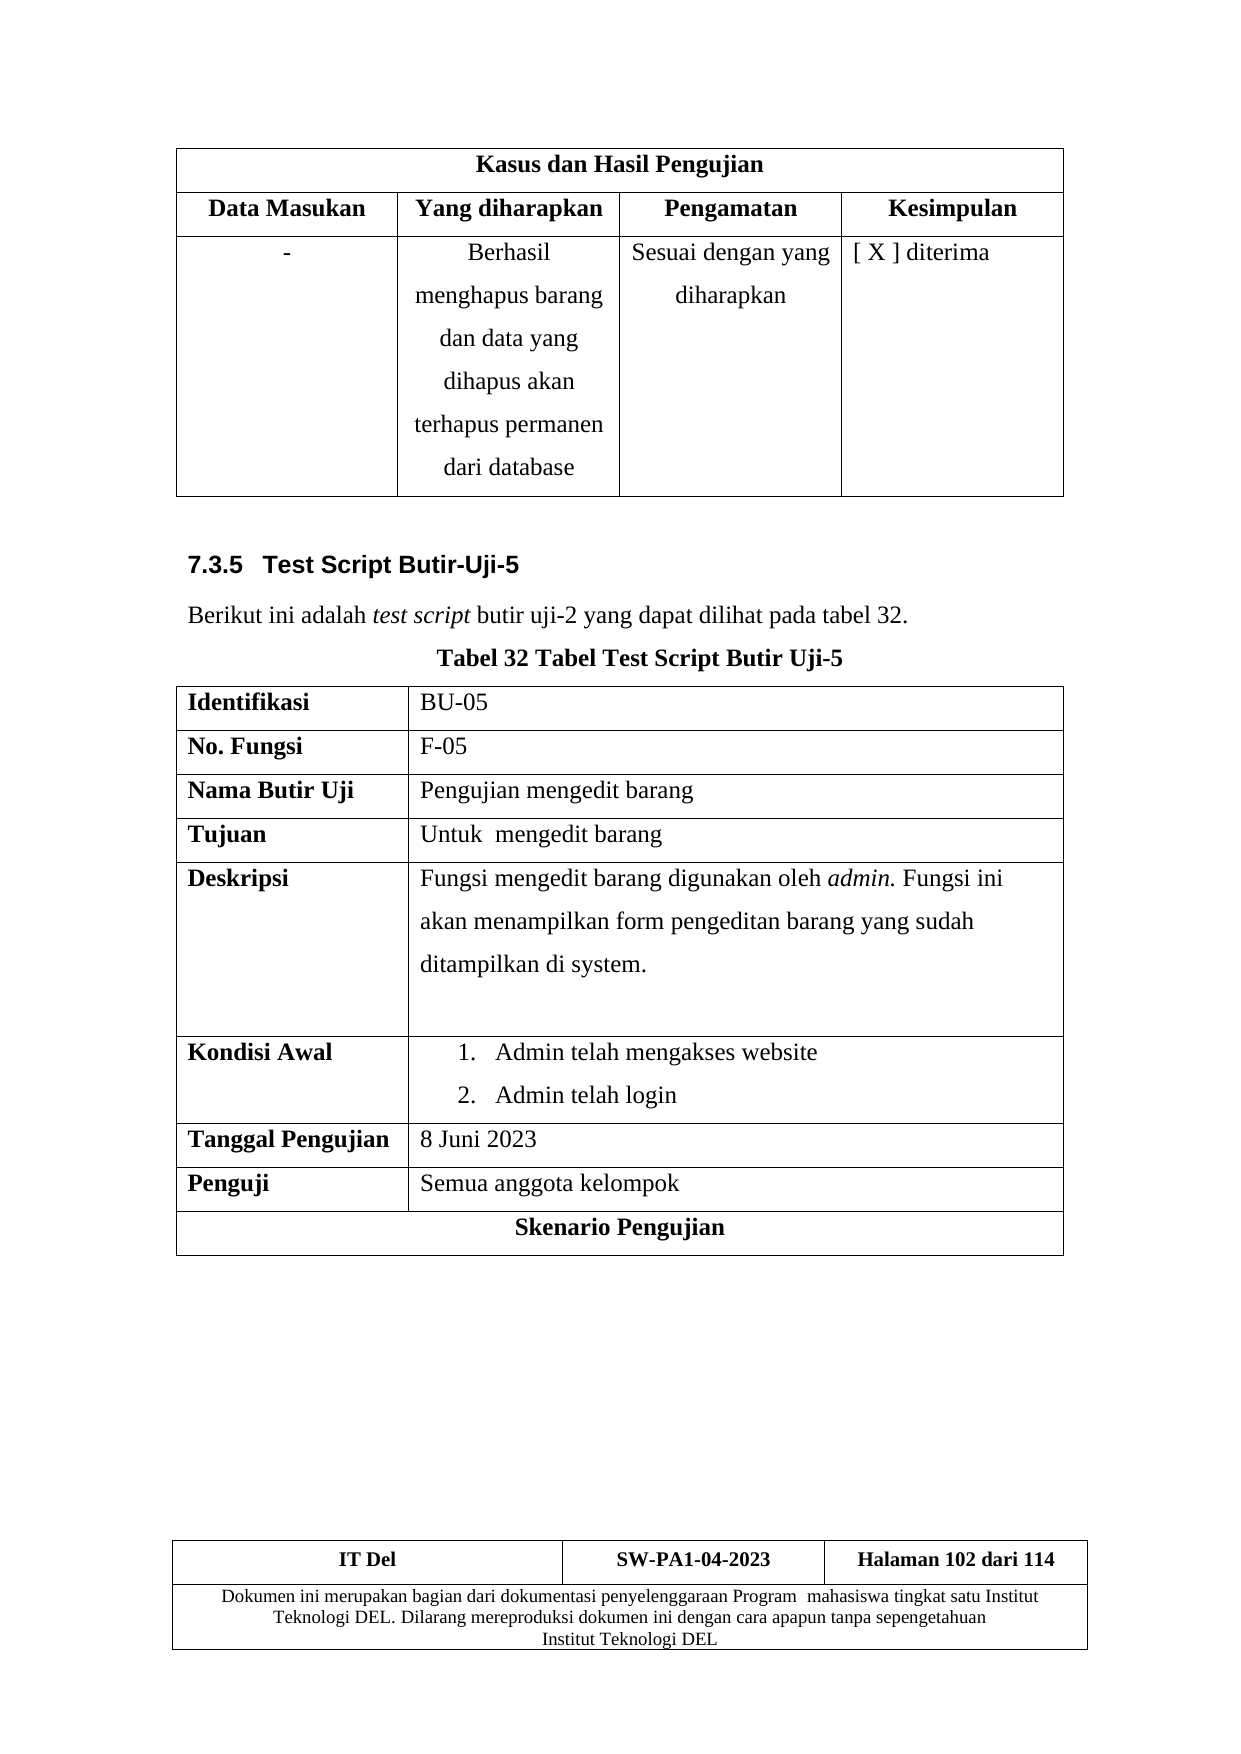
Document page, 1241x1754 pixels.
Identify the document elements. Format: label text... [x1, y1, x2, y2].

table_cell Sesuai dengan yang diharapkan [620, 237, 841, 496]
text Tabel 32 Tabel Test Script Butir Uji-5 [187, 643, 1092, 672]
table_cell Pengujian mengedit barang [409, 775, 1063, 818]
table_cell Tanggal Pengujian [177, 1124, 408, 1167]
table_cell Yang diharapkan [398, 193, 619, 236]
table_cell Untuk mengedit barang [409, 819, 1063, 862]
table_cell Admin telah mengakses website Admin telah login [409, 1037, 1063, 1123]
text Berikut ini adalah test script butir uji-2 yang dapat dilihat pada tabel 32. [187, 600, 1092, 628]
table_header Identifikasi [177, 687, 408, 730]
table_cell Penguji [177, 1168, 408, 1211]
table_cell Semua anggota kelompok [409, 1168, 1063, 1211]
table_cell Kondisi Awal [177, 1037, 408, 1123]
table_cell Fungsi mengedit barang digunakan oleh admin. Fungsi ini akan menampilkan form pengeditan barang yang sudah ditampilkan di system. [409, 863, 1063, 1036]
table_cell Berhasil menghapus barang dan data yang dihapus akan terhapus permanen dari database [398, 237, 619, 496]
table_cell Tujuan [177, 819, 408, 862]
table_header BU-05 [409, 687, 1063, 730]
table_cell Nama Butir Uji [177, 775, 408, 818]
table_cell Deskripsi [177, 863, 408, 1036]
table_cell Skenario Pengujian [177, 1212, 1063, 1255]
table_cell - [177, 237, 397, 496]
subtitle Test Script Butir-Uji-5 [187, 550, 1092, 579]
table_cell 8 Juni 2023 [409, 1124, 1063, 1167]
table_cell F-05 [409, 731, 1063, 774]
table_cell Kesimpulan [842, 193, 1063, 236]
table_cell [ X ] diterima [842, 237, 1063, 496]
table_cell No. Fungsi [177, 731, 408, 774]
table_cell Kasus dan Hasil Pengujian [177, 149, 1063, 192]
table_cell Pengamatan [620, 193, 841, 236]
table_cell Data Masukan [177, 193, 397, 236]
